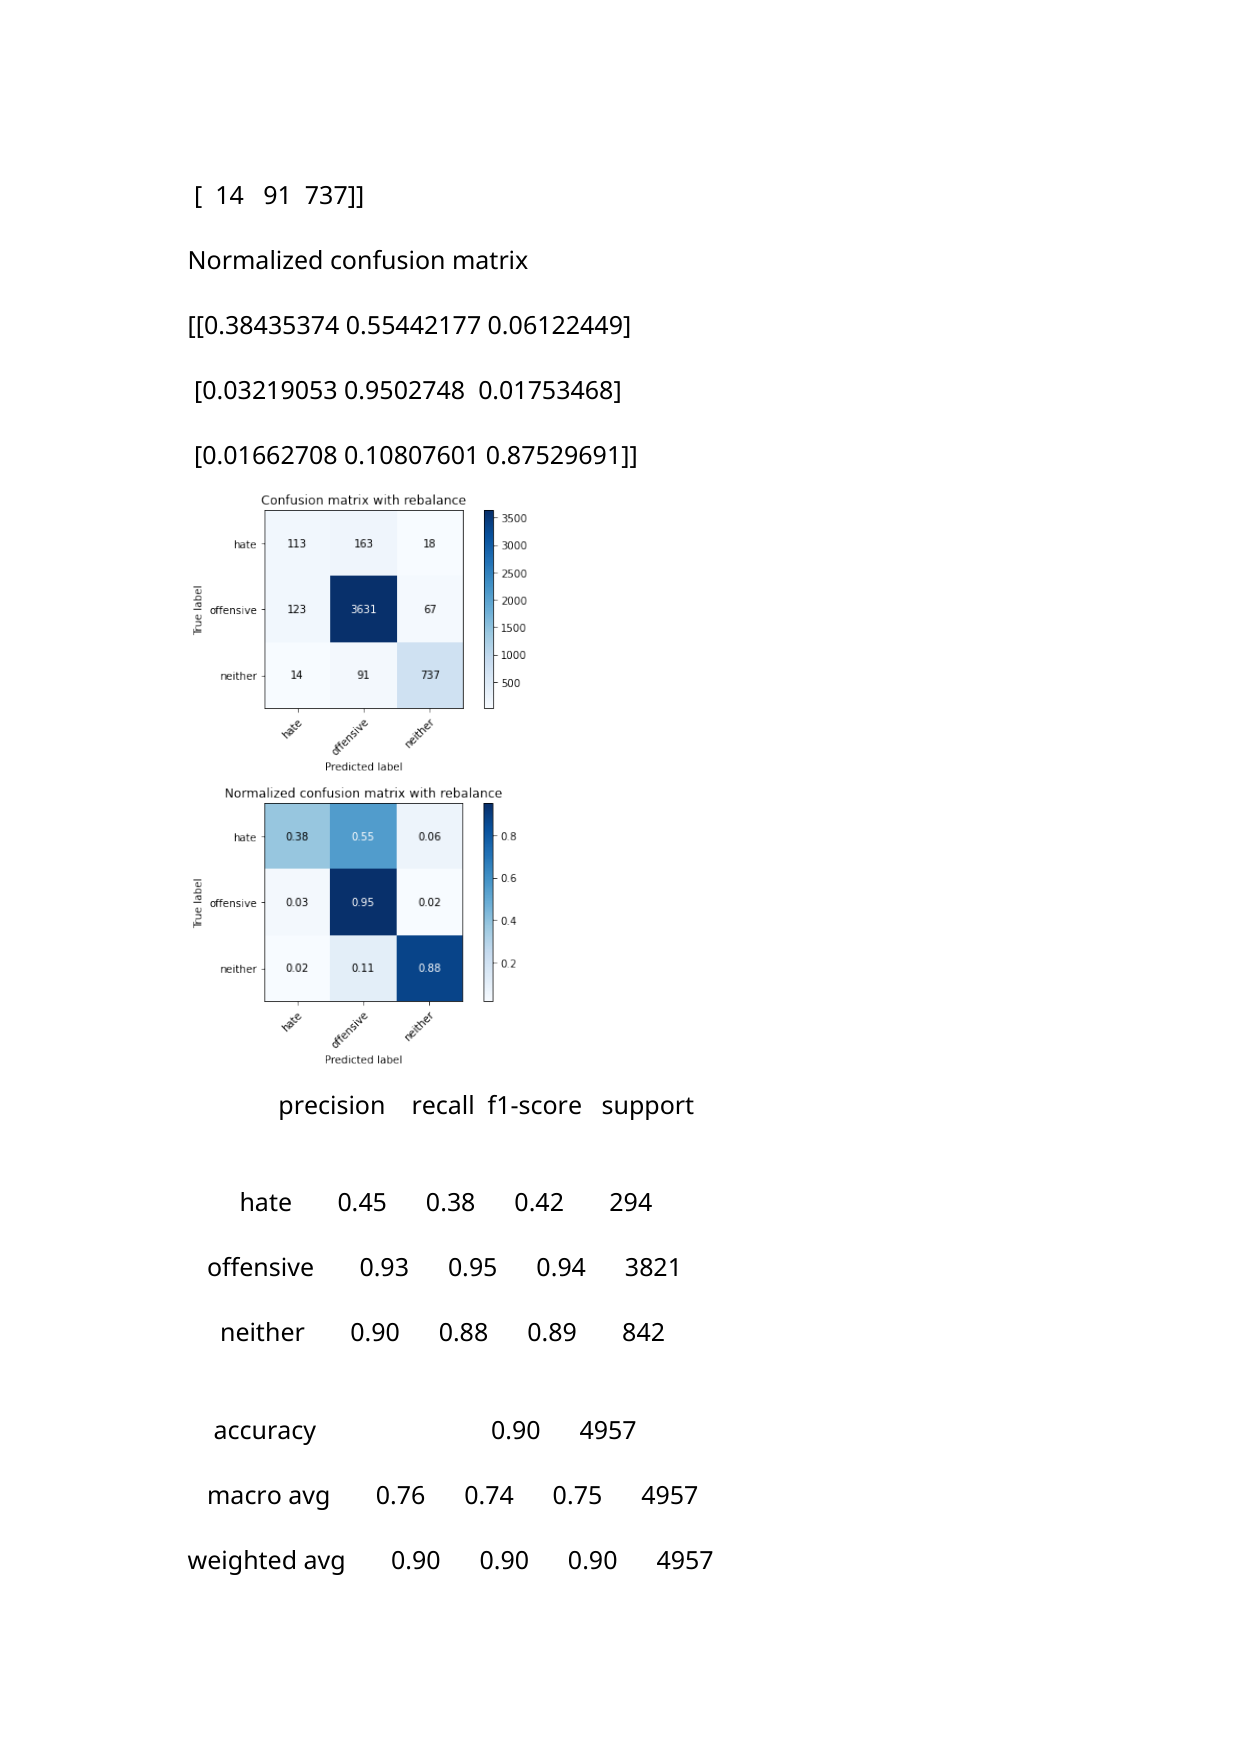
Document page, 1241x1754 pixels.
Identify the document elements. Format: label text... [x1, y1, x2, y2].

text [0.03219053 0.9502748 0.01753468] [187, 357, 1053, 422]
text macro avg 0.76 0.74 0.75 4957 [187, 1462, 1053, 1527]
text Normalized confusion matrix [187, 227, 1053, 292]
text accuracy 0.90 4957 [187, 1397, 1053, 1462]
text [0.01662708 0.10807601 0.87529691]] [187, 422, 1053, 487]
picture [187, 487, 534, 779]
text [ 14 91 737]] [187, 162, 1053, 227]
text neither 0.90 0.88 0.89 842 [187, 1299, 1053, 1364]
text hate 0.45 0.38 0.42 294 [187, 1169, 1053, 1234]
text precision recall f1-score support [187, 1072, 1053, 1137]
text [[0.38435374 0.55442177 0.06122449] [187, 292, 1053, 357]
text offensive 0.93 0.95 0.94 3821 [187, 1234, 1053, 1299]
text weighted avg 0.90 0.90 0.90 4957 [187, 1527, 1053, 1592]
picture [187, 780, 524, 1072]
